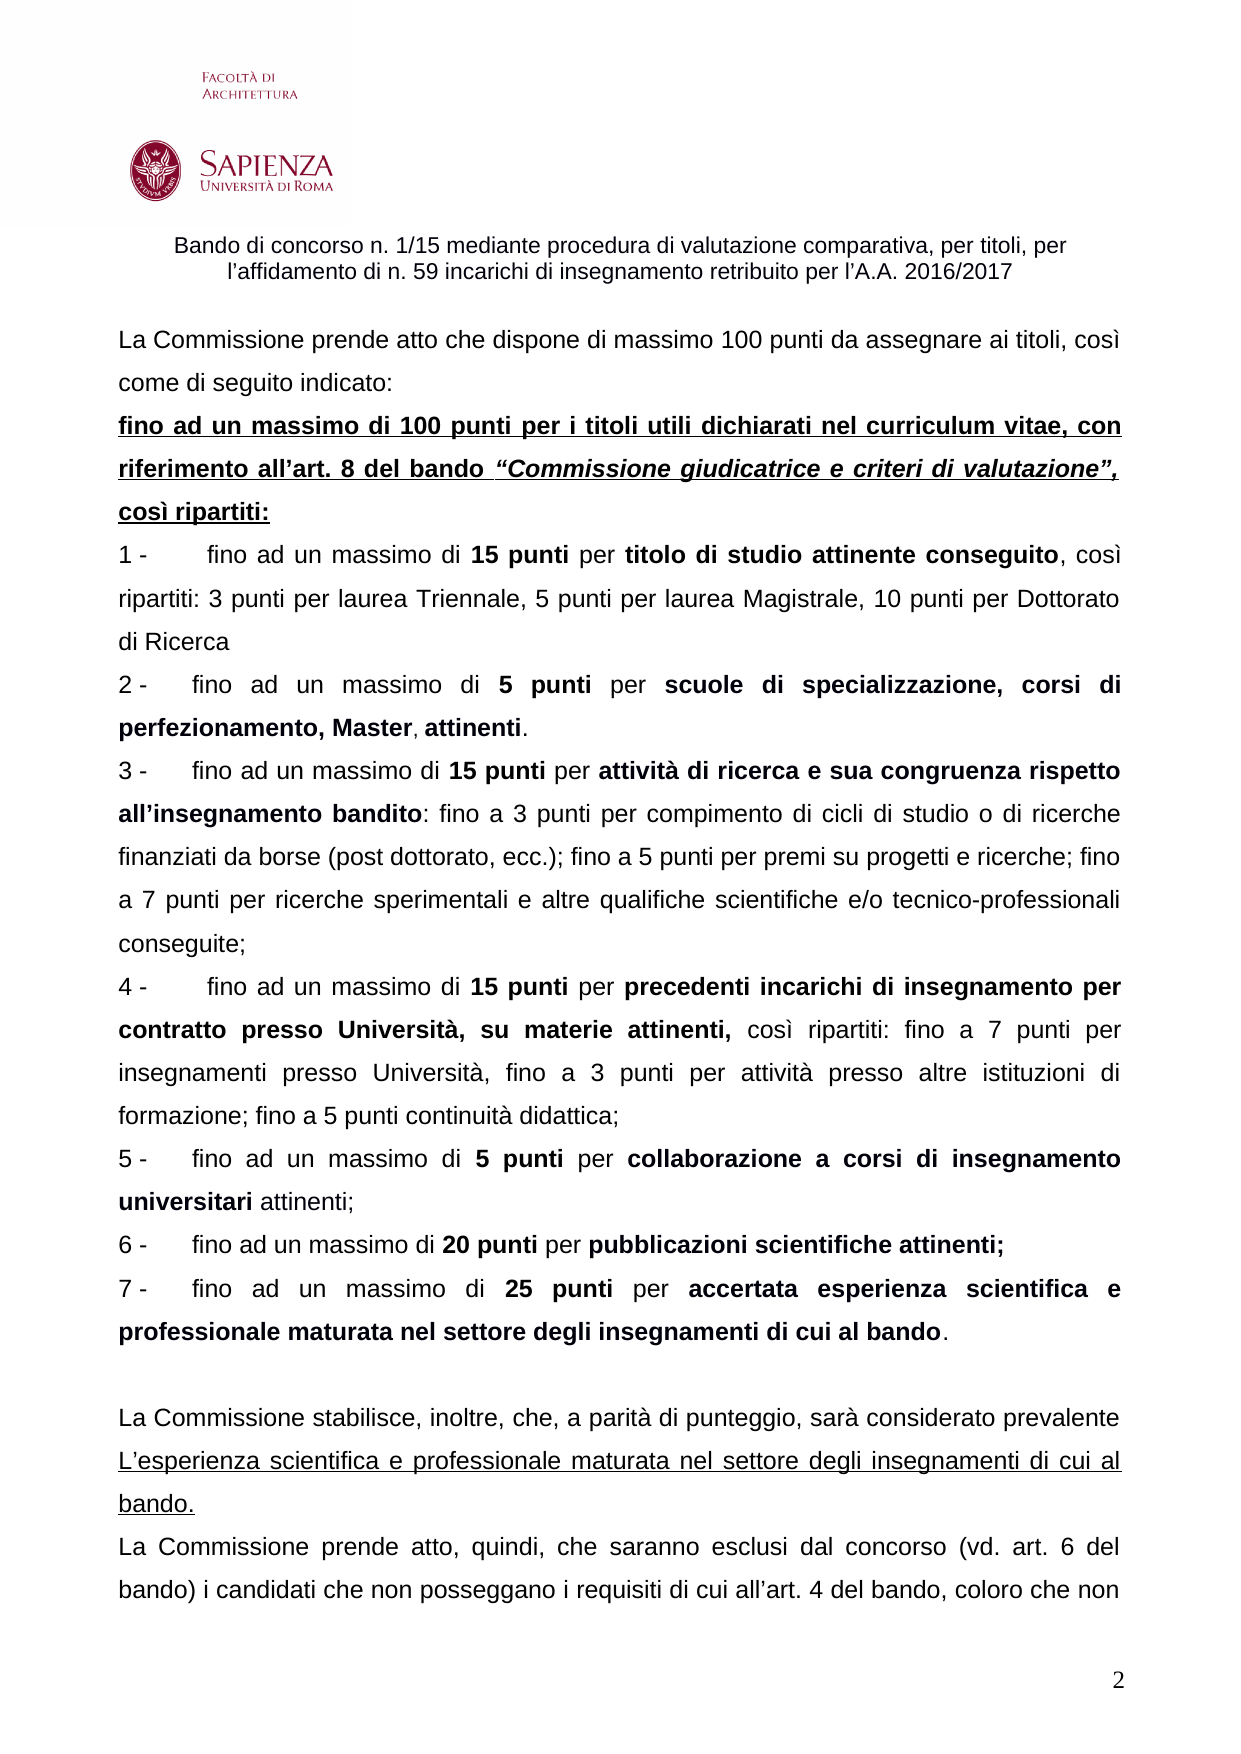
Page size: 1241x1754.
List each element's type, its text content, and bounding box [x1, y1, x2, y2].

picture [0, 0, 352, 226]
text 6 - fino ad un massimo di 20 punti per pubblicazioni scientifiche attinenti; [118, 1231, 1122, 1259]
text fino ad un massimo di 100 punti per i titoli utili dichiarati nel curriculum vitae, con riferimento all’art. 8 del bando “Commissione giudicatrice e criteri di valutazione”, così ripartiti: [118, 411, 1122, 436]
text 3 - fino ad un massimo di 15 punti per attività di ricerca e sua congruenza rispetto all’insegnamento bandito: fino a 3 punti per compimento di cicli di studio o di ricerche finanziati da borse (post dottorato, ecc.); fino a 5 punti per premi su progetti e ricerche; fino a 7 punti per ricerche sperimentali e altre qualifiche scientifiche e/o tecnico-professionali conseguite; [118, 756, 1122, 957]
text La Commissione stabilisce, inoltre, che, a parità di punteggio, sarà considerato prevalente L’esperienza scientifica e professionale maturata nel settore degli insegnamenti di cui al bando. [118, 1403, 1122, 1471]
text La Commissione stabilisce, inoltre, che, a parità di punteggio, sarà considerato prevalente L’esperienza scientifica e professionale maturata nel settore degli insegnamenti di cui al bando. [118, 1472, 1122, 1518]
text 4 - fino ad un massimo di 15 punti per precedenti incarichi di insegnamento per contratto presso Università, su materie attinenti, così ripartiti: fino a 7 punti per insegnamenti presso Università, fino a 3 punti per attività presso altre istituzioni di formazione; fino a 5 punti continuità didattica; [118, 972, 1122, 1130]
text 5 - fino ad un massimo di 5 punti per collaborazione a corsi di insegnamento universitari attinenti; [118, 1144, 1122, 1216]
text 2 - fino ad un massimo di 5 punti per scuole di specializzazione, corsi di perfezionamento, Master, attinenti. [118, 670, 1122, 742]
text La Commissione prende atto che dispone di massimo 100 punti da assegnare ai titoli, così come di seguito indicato: [118, 325, 1122, 397]
text 7 - fino ad un massimo di 25 punti per accertata esperienza scientifica e professionale maturata nel settore degli insegnamenti di cui al bando. [118, 1274, 1122, 1346]
text 1 - fino ad un massimo di 15 punti per titolo di studio attinente conseguito, così ripartiti: 3 punti per laurea Triennale, 5 punti per laurea Magistrale, 10 punti per Dottorato di Ricerca [118, 541, 1122, 656]
text fino ad un massimo di 100 punti per i titoli utili dichiarati nel curriculum vitae, con riferimento all’art. 8 del bando “Commissione giudicatrice e criteri di valutazione”, così ripartiti: [118, 437, 1122, 526]
